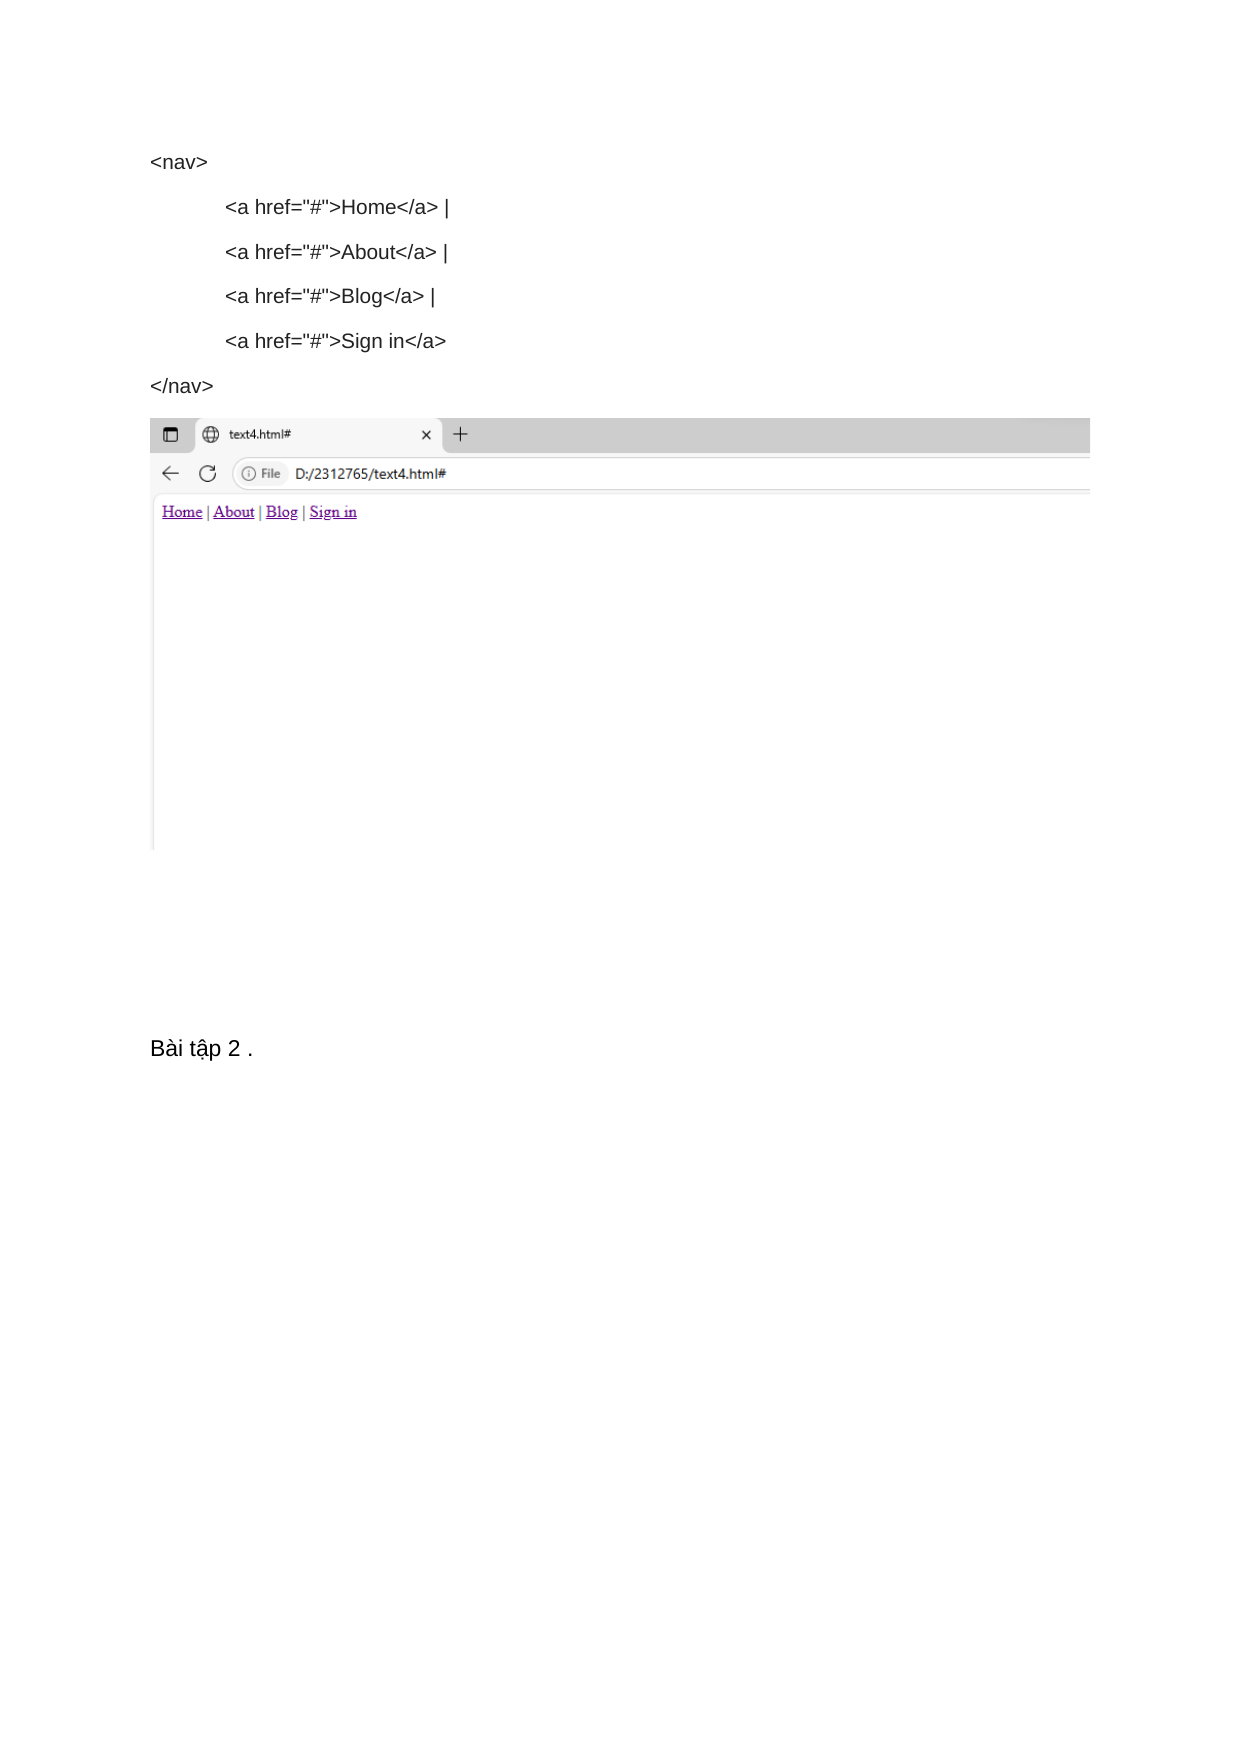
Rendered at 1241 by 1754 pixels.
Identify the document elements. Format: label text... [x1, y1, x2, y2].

text <a href="#">Home</a> | [150, 195, 1090, 219]
text <nav> [150, 150, 1090, 174]
text </nav> [150, 374, 1090, 398]
text <a href="#">About</a> | [150, 239, 1090, 263]
text Bài tập 2 . [150, 1035, 1090, 1061]
text <a href="#">Blog</a> | [150, 284, 1090, 308]
text <a href="#">Sign in</a> [150, 329, 1090, 353]
picture [150, 418, 1091, 850]
